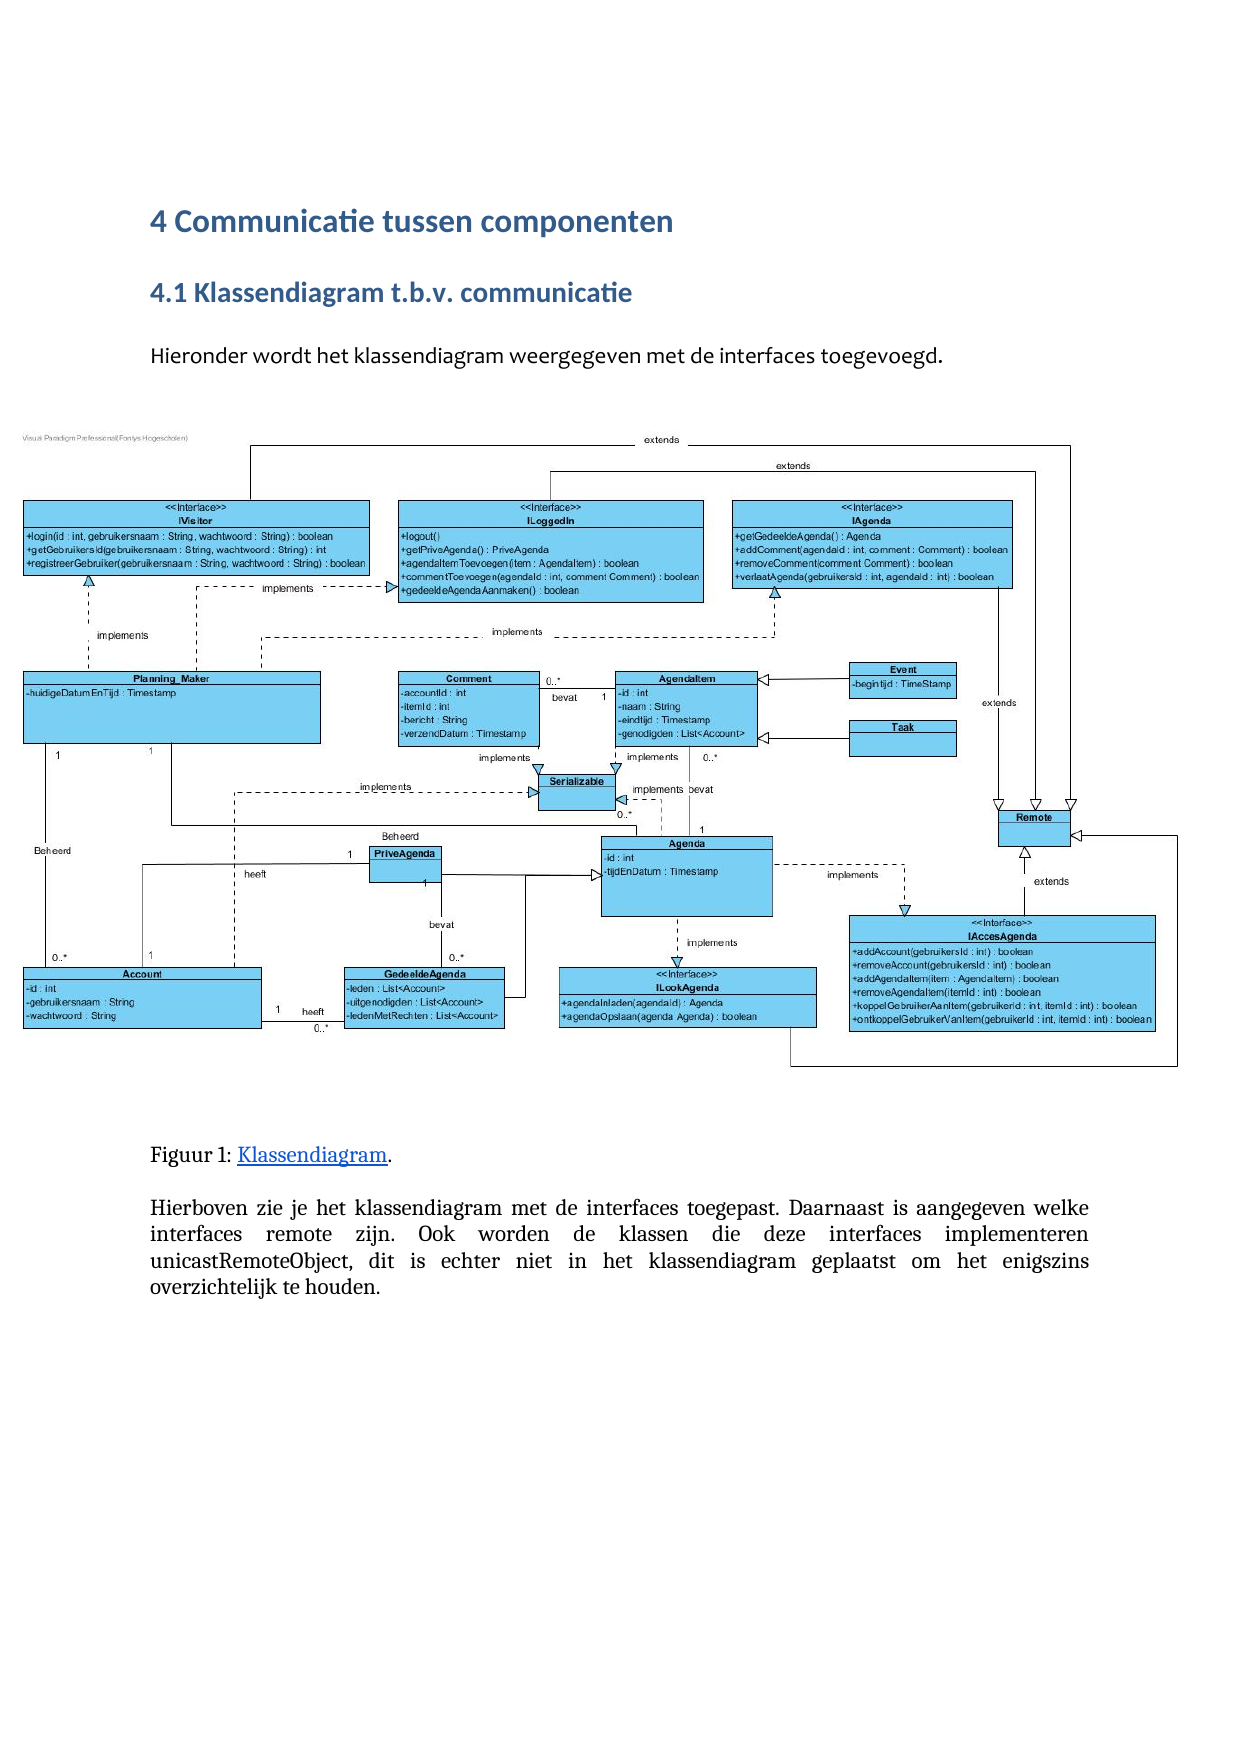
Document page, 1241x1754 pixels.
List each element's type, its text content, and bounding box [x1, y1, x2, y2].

text Hierboven zie je het klassendiagram met de interfaces toegepast. Daarnaast is aangegeven welke interfaces remote zijn. Ook worden de klassen die deze interfaces implementeren unicastRemoteObject, dit is echter niet in het klassendiagram geplaatst om het enigszins overzichtelijk te houden. [150, 1195, 1090, 1300]
subtitle 4 Communicatie tussen componenten [150, 200, 1090, 241]
subtitle 4.1 Klassendiagram t.b.v. communicatie [150, 274, 1090, 309]
text Hieronder wordt het klassendiagram weergegeven met de interfaces toegevoegd. [150, 342, 1090, 370]
picture [22, 431, 1180, 1069]
text Figuur 1: Klassendiagram. [150, 1116, 1090, 1168]
